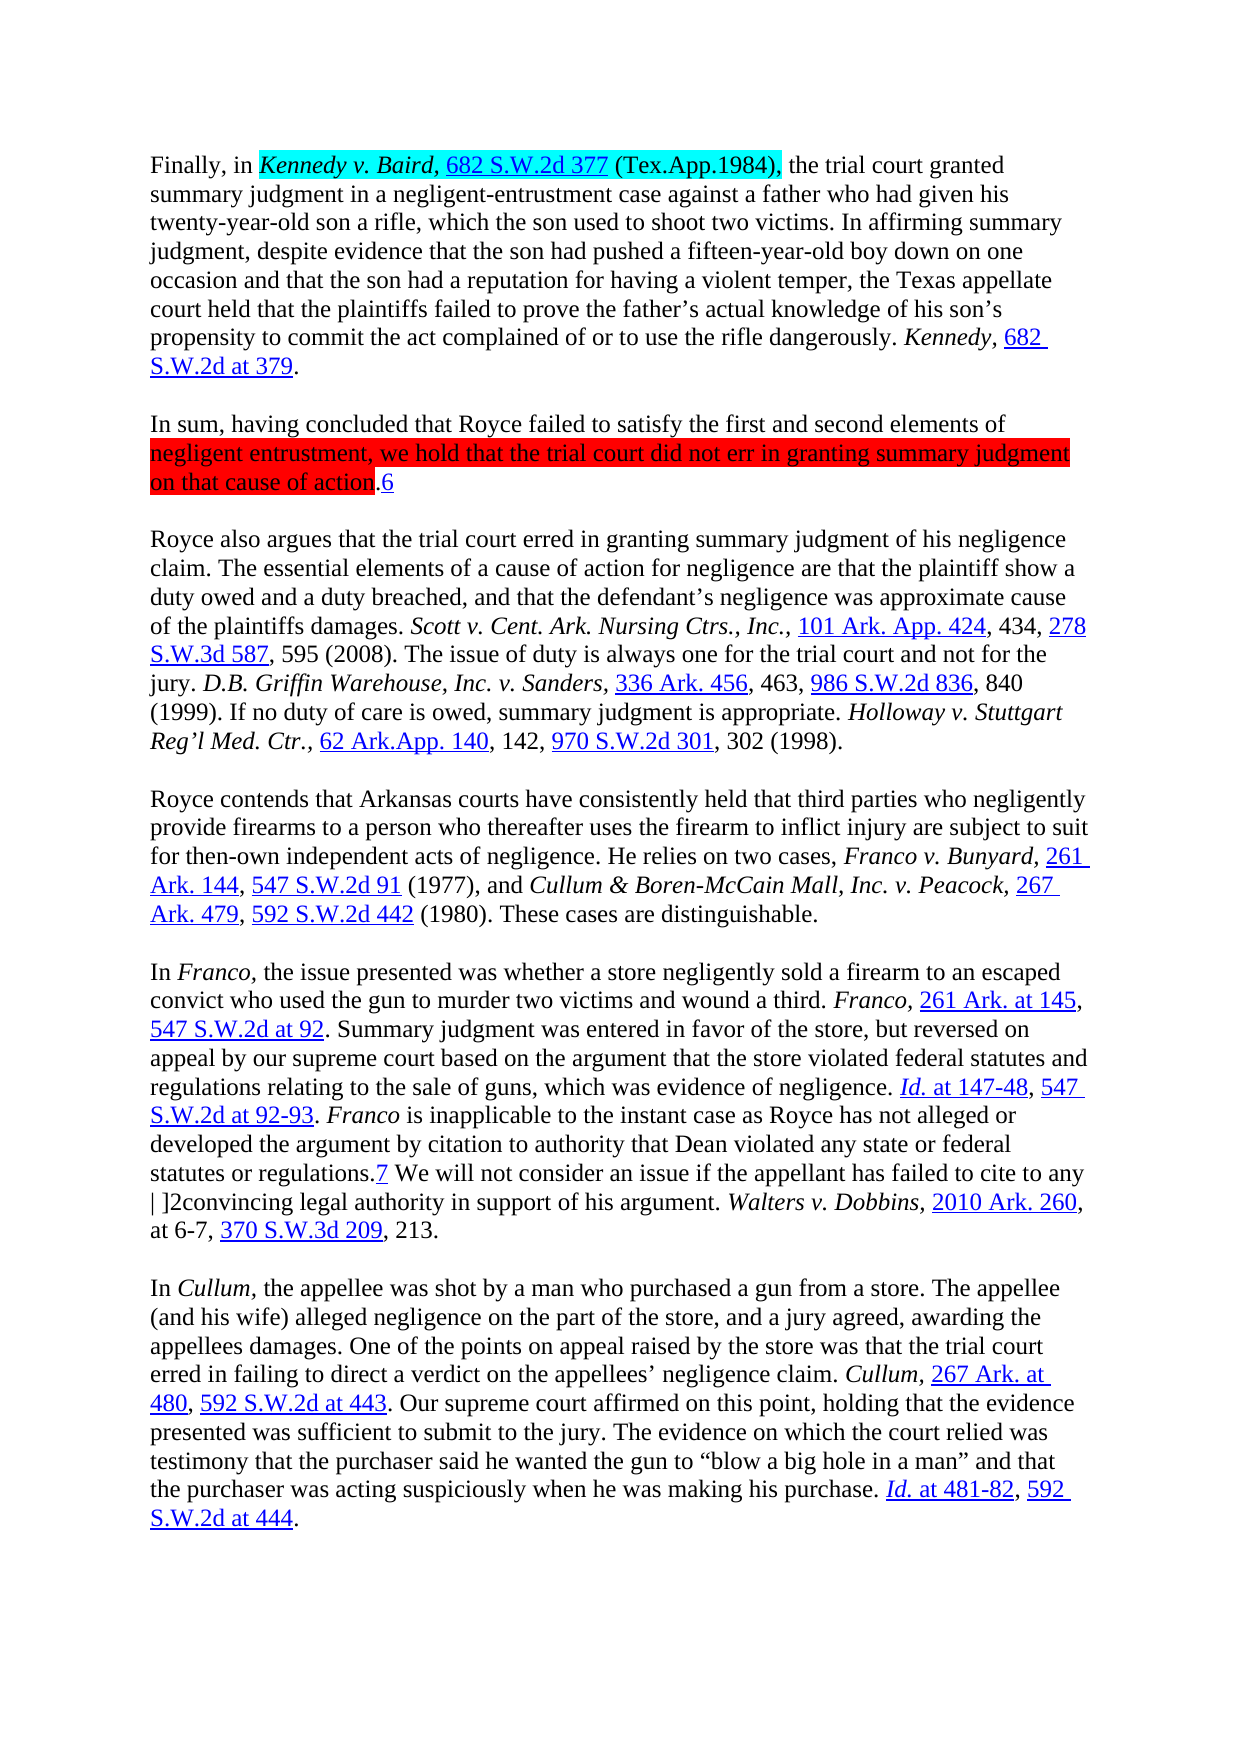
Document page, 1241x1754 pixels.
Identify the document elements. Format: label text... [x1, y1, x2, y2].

text In Cullum, the appellee was shot by a man who purchased a gun from a store. The appellee (and his wife) alleged negligence on the part of the store, and a jury agreed, awarding the appellees damages. One of the points on appeal raised by the store was that the trial court erred in failing to direct a verdict on the appellees’ negligence claim. Cullum, 267 Ark. at 480, 592 S.W.2d at 443. Our supreme court affirmed on this point, holding that the evidence presented was sufficient to submit to the jury. The evidence on which the court relied was testimony that the purchaser said he wanted the gun to “blow a big hole in a man” and that the purchaser was acting suspiciously when he was making his purchase. Id. at 481-82, 592 S.W.2d at 444. [150, 1273, 1090, 1532]
text Royce contends that Arkansas courts have consistently held that third parties who negligently provide firearms to a person who thereafter uses the firearm to inflict injury are subject to suit for then-own independent acts of negligence. He relies on two cases, Franco v. Bunyard, 261 Ark. 144, 547 S.W.2d 91 (1977), and Cullum & Boren-McCain Mall, Inc. v. Peacock, 267 Ark. 479, 592 S.W.2d 442 (1980). These cases are distinguishable. [150, 784, 1090, 927]
text Finally, in Kennedy v. Baird, 682 S.W.2d 377 (Tex.App.1984), the trial court granted summary judgment in a negligent-entrustment case against a father who had given his twenty-year-old son a rifle, which the son used to shoot two victims. In affirming summary judgment, despite evidence that the son had pushed a fifteen-year-old boy down on one occasion and that the son had a reputation for having a violent temper, the Texas appellate court held that the plaintiffs failed to prove the father’s actual knowledge of his son’s propensity to commit the act complained of or to use the rifle dangerously. Kennedy, 682 S.W.2d at 379. [150, 150, 1090, 380]
text Royce also argues that the trial court erred in granting summary judgment of his negligence claim. The essential elements of a cause of action for negligence are that the plaintiff show a duty owed and a duty breached, and that the defendant’s negligence was approximate cause of the plaintiffs damages. Scott v. Cent. Ark. Nursing Ctrs., Inc., 101 Ark. App. 424, 434, 278 S.W.3d 587, 595 (2008). The issue of duty is always one for the trial court and not for the jury. D.B. Griffin Warehouse, Inc. v. Sanders, 336 Ark. 456, 463, 986 S.W.2d 836, 840 (1999). If no duty of care is owed, summary judgment is appropriate. Holloway v. Stuttgart Reg’l Med. Ctr., 62 Ark.App. 140, 142, 970 S.W.2d 301, 302 (1998). [150, 524, 1090, 754]
text In Franco, the issue presented was whether a store negligently sold a firearm to an escaped convict who used the gun to murder two victims and wound a third. Franco, 261 Ark. at 145, 547 S.W.2d at 92. Summary judgment was entered in favor of the store, but reversed on appeal by our supreme court based on the argument that the store violated federal statutes and regulations relating to the sale of guns, which was evidence of negligence. Id. at 147-48, 547 S.W.2d at 92-93. Franco is inapplicable to the instant case as Royce has not alleged or developed the argument by citation to authority that Dean violated any state or federal statutes or regulations.7 We will not consider an issue if the appellant has failed to cite to any | ]2convincing legal authority in support of his argument. Walters v. Dobbins, 2010 Ark. 260, at 6-7, 370 S.W.3d 209, 213. [150, 957, 1090, 1244]
text In sum, having concluded that Royce failed to satisfy the first and second elements of negligent entrustment, we hold that the trial court did not err in granting summary judgment on that cause of action.6 [150, 409, 1090, 495]
